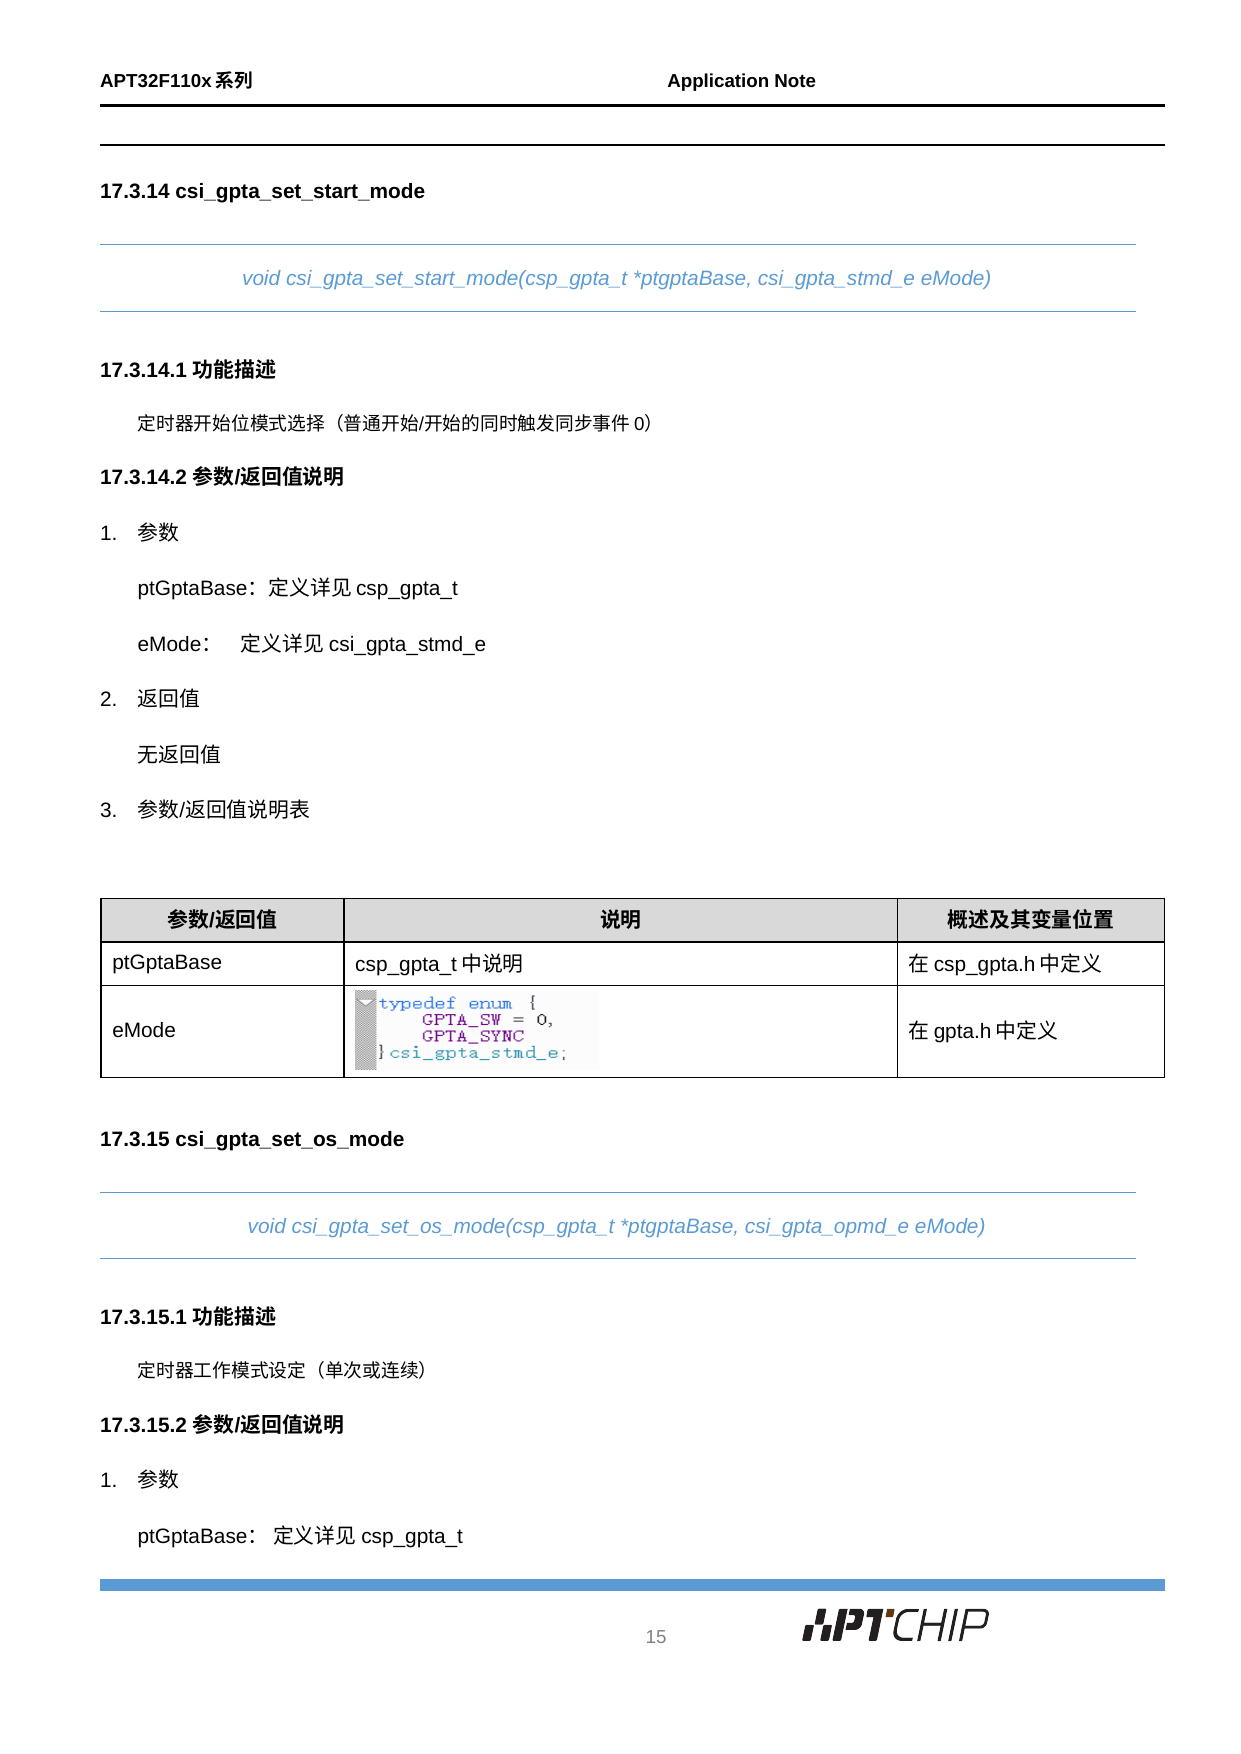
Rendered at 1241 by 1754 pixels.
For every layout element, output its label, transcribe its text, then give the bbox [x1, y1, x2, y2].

picture [801, 1605, 990, 1644]
table_cell 在gpta.h中定义 [898, 986, 1164, 1077]
list 返回值 [100, 682, 1165, 713]
table_cell 在csp_gpta.h中定义 [898, 943, 1164, 985]
subtitle csi_gpta_set_os_mode [100, 1127, 1165, 1151]
subtitle 参数/返回值说明 [100, 1408, 1165, 1438]
subtitle 参数/返回值说明 [100, 460, 1165, 491]
table_header 说明 [345, 899, 897, 941]
text 定时器工作模式设定（单次或连续） [100, 1356, 1165, 1383]
table_header 参数/返回值 [102, 899, 343, 941]
list 参数 [100, 516, 1165, 546]
table_cell eMode [102, 986, 343, 1077]
table_header 概述及其变量位置 [898, 899, 1164, 941]
table_cell [345, 986, 897, 1077]
subtitle 功能描述 [100, 353, 1165, 383]
text 定时器开始位模式选择（普通开始/开始的同时触发同步事件0） [100, 408, 1165, 436]
subtitle 功能描述 [100, 1301, 1165, 1331]
table_cell ptGptaBase [102, 943, 343, 985]
text eMode： 定义详见 csi_gpta_stmd_e [137, 627, 1165, 657]
text ptGptaBase： 定义详见 csp_gpta_t [137, 1519, 1165, 1549]
text ptGptaBase：定义详见csp_gpta_t [137, 571, 1165, 602]
table_cell csp_gpta_t中说明 [345, 943, 897, 985]
subtitle csi_gpta_set_start_mode [100, 179, 1165, 203]
picture [355, 990, 600, 1070]
text void csi_gpta_set_os_mode(csp_gpta_t *ptgptaBase, csi_gpta_opmd_e eMode) [100, 1193, 1136, 1258]
list 参数 [100, 1464, 1165, 1494]
text 无返回值 [137, 738, 1165, 768]
list 参数/返回值说明表 [100, 793, 1165, 824]
text void csi_gpta_set_start_mode(csp_gpta_t *ptgptaBase, csi_gpta_stmd_e eMode) [100, 245, 1136, 311]
